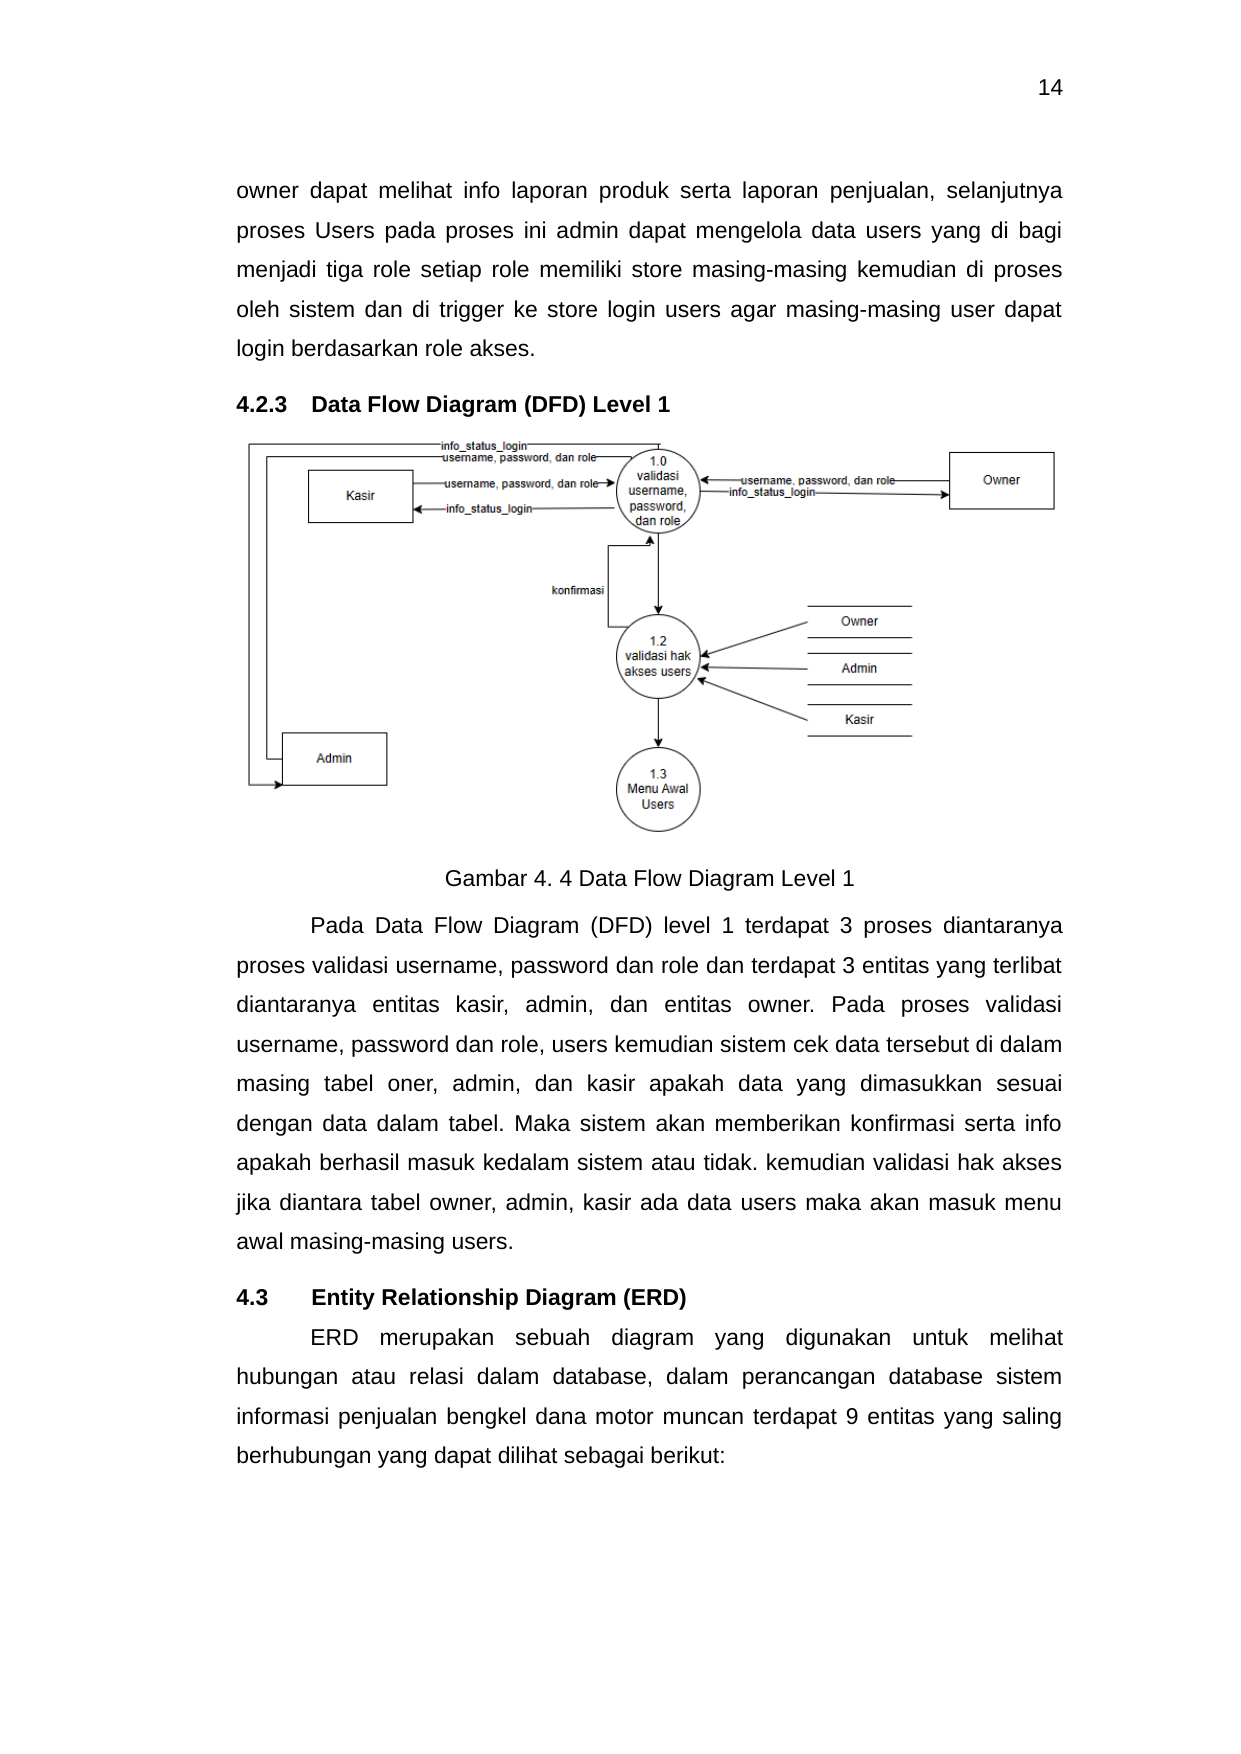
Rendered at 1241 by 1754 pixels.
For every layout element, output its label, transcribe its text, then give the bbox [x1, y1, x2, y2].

text Pada Data Flow Diagram (DFD) level 1 terdapat 3 proses diantaranya proses validasi username, password dan role dan terdapat 3 entitas yang terlibat diantaranya entitas kasir, admin, dan entitas owner. Pada proses validasi username, password dan role, users kemudian sistem cek data tersebut di dalam masing tabel oner, admin, dan kasir apakah data yang dimasukkan sesuai dengan data dalam tabel. Maka sistem akan memberikan konfirmasi serta info apakah berhasil masuk kedalam sistem atau tidak. kemudian validasi hak akses jika diantara tabel owner, admin, kasir ada data users maka akan masuk menu awal masing-masing users. [236, 912, 1063, 1254]
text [236, 177, 1063, 361]
subtitle Entity Relationship Diagram (ERD) [236, 1284, 1063, 1311]
text ERD merupakan sebuah diagram yang digunakan untuk melihat hubungan atau relasi dalam database, dalam perancangan database sistem informasi penjualan bengkel dana motor muncan terdapat 9 entitas yang saling berhubungan yang dapat dilihat sebagai berikut: [236, 1324, 1063, 1468]
text Gambar 4. 4 Data Flow Diagram Level 1 [236, 865, 1063, 891]
picture [236, 430, 1063, 836]
subtitle Data Flow Diagram (DFD) Level 1 [236, 391, 1063, 418]
